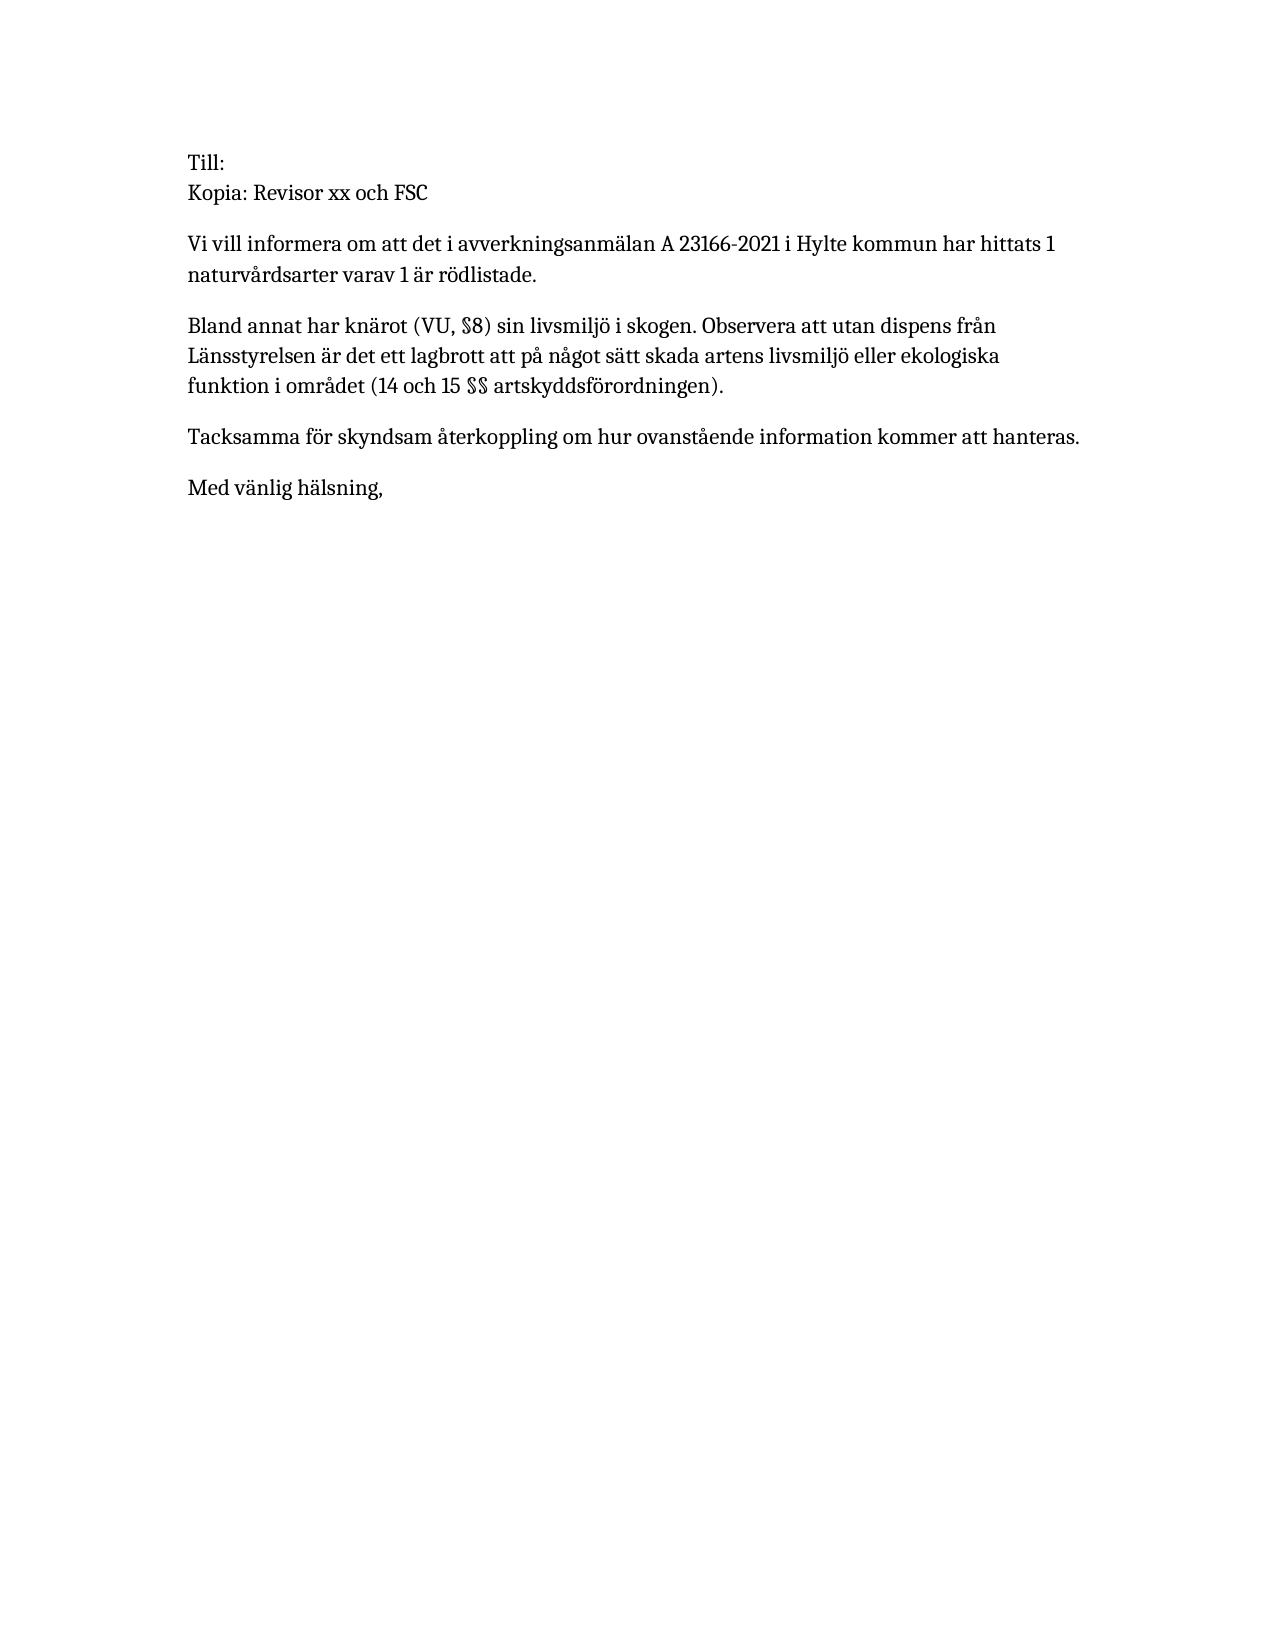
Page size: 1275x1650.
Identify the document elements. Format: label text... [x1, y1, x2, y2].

text Vi vill informera om att det i avverkningsanmälan A 23166-2021 i Hylte kommun har hittats 1 naturvårdsarter varav 1 är rödlistade. [187, 231, 1087, 288]
text Till: Kopia: Revisor xx och FSC [187, 150, 1087, 207]
text Bland annat har knärot (VU, §8) sin livsmiljö i skogen. Observera att utan dispens från Länsstyrelsen är det ett lagbrott att på något sätt skada artens livsmiljö eller ekologiska funktion i området (14 och 15 §§ artskyddsförordningen). [187, 312, 1087, 399]
text Tacksamma för skyndsam återkoppling om hur ovanstående information kommer att hanteras. [187, 424, 1087, 450]
text Med vänlig hälsning, [187, 475, 1087, 532]
